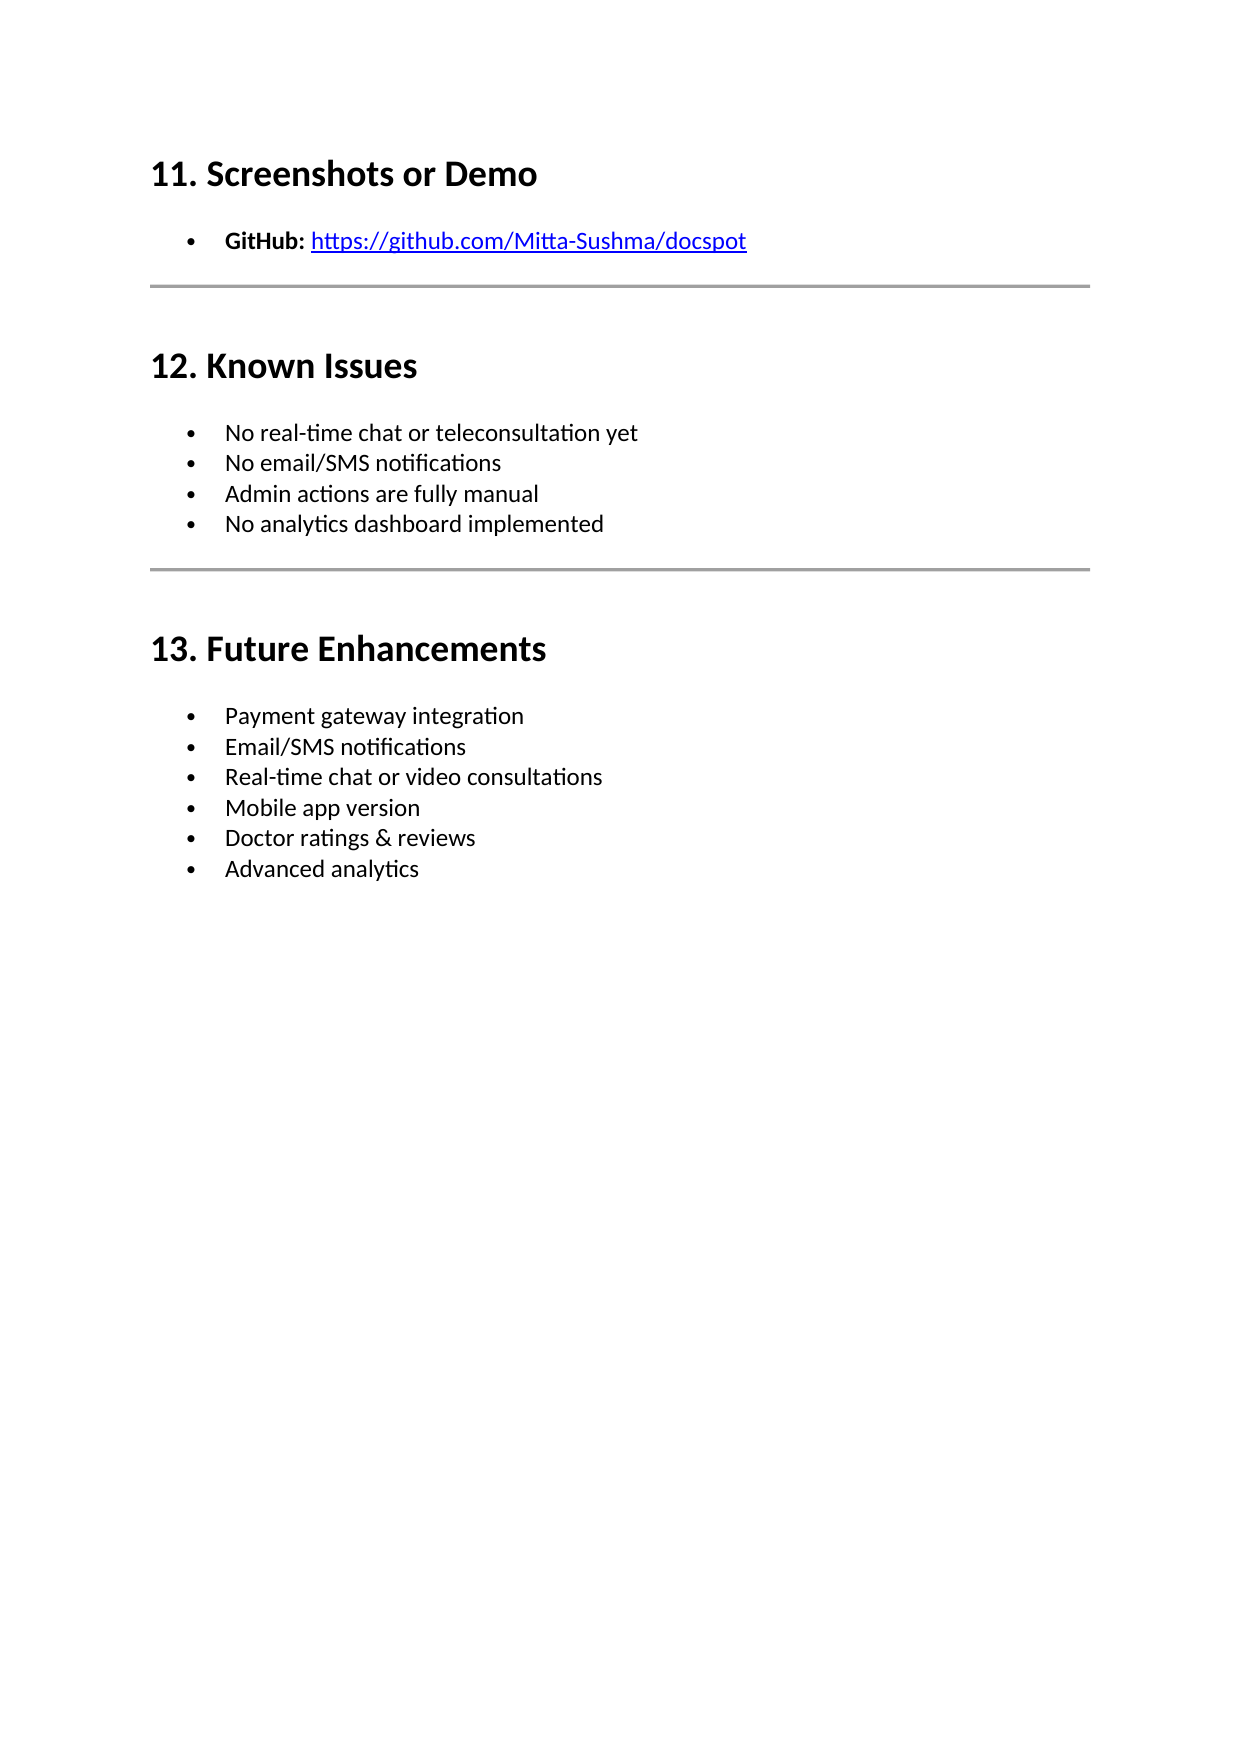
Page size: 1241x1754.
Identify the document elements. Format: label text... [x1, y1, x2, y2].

list GitHub: https://github.com/Mitta-Sushma/docspot [187, 225, 1090, 256]
list Payment gateway integration [187, 700, 1090, 731]
list No email/SMS notifications [187, 447, 1090, 478]
text 11. Screenshots or Demo [150, 150, 1090, 196]
list Advanced analytics [187, 853, 1090, 883]
list No real-time chat or teleconsultation yet [187, 417, 1090, 447]
list Doctor ratings & reviews [187, 822, 1090, 853]
list Mobile app version [187, 792, 1090, 822]
list Email/SMS notifications [187, 731, 1090, 761]
text 13. Future Enhancements [150, 625, 1090, 671]
list Admin actions are fully manual [187, 478, 1090, 508]
list No analytics dashboard implemented [187, 508, 1090, 539]
list Real-time chat or video consultations [187, 761, 1090, 792]
text 12. Known Issues [150, 342, 1090, 388]
